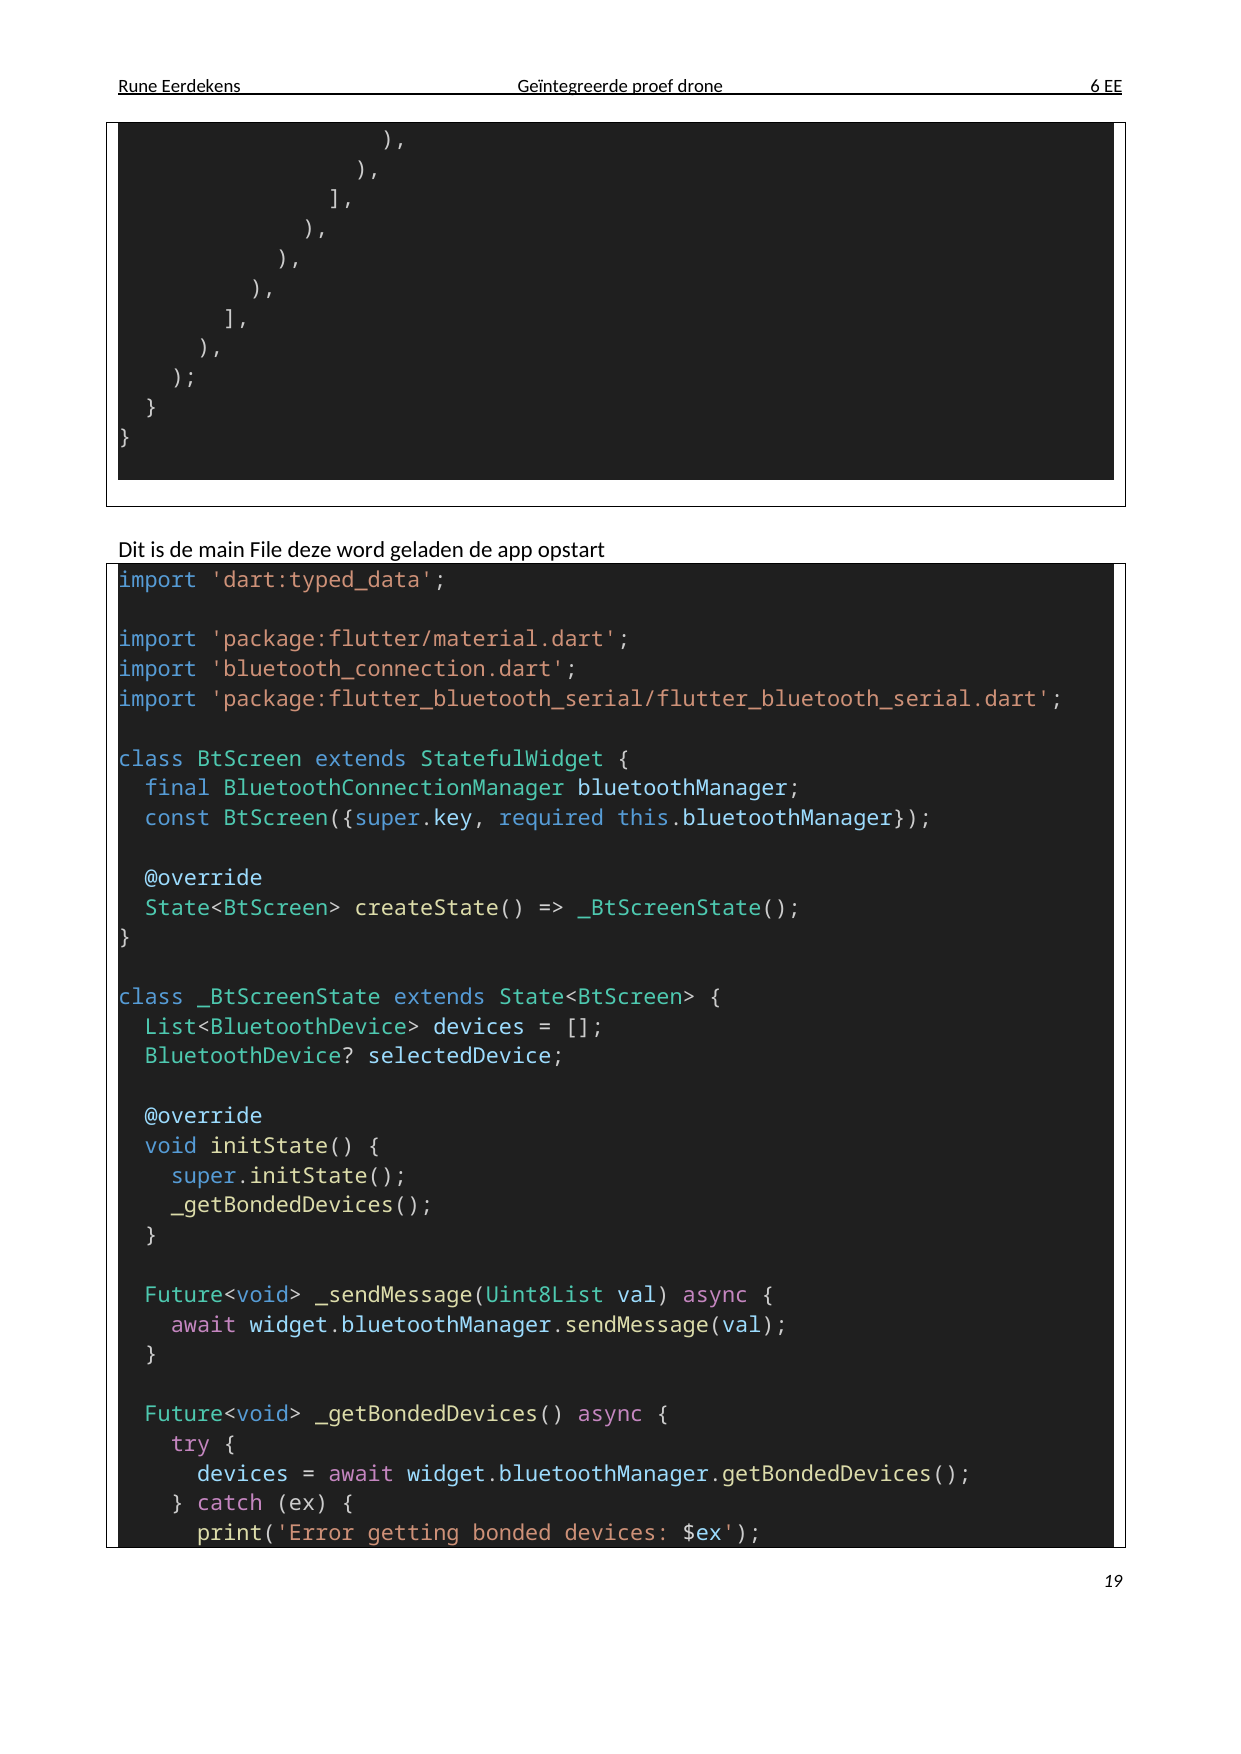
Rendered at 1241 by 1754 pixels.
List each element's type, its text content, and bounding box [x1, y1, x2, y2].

text Dit is de main File deze word geladen de app opstart [118, 535, 1122, 563]
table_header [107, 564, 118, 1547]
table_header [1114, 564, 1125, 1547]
